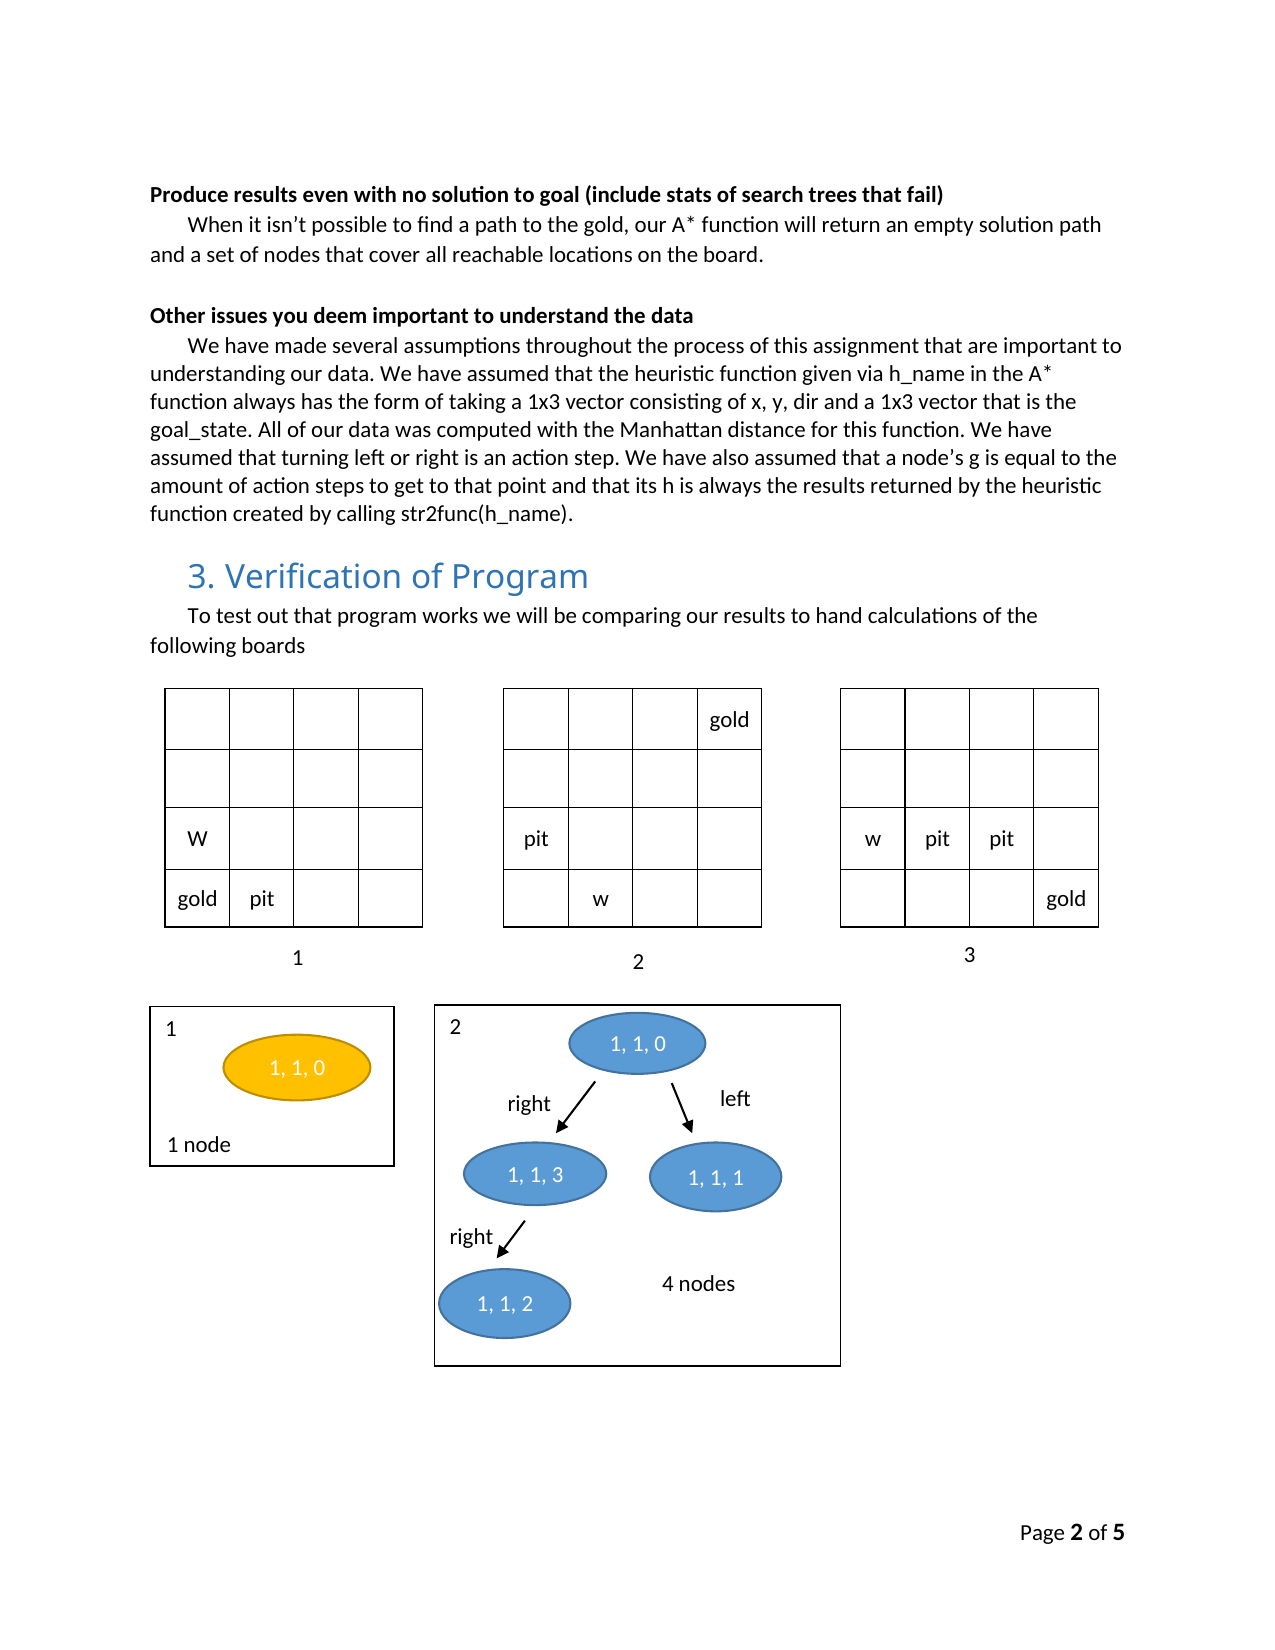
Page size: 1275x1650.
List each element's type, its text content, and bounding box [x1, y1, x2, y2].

subtitle Verification of Program [187, 552, 1125, 598]
text To test out that program works we will be comparing our results to hand calculations of the following boards [150, 601, 1125, 659]
text 1 [658, 913, 948, 941]
text Other issues you deem important to understand the data [150, 271, 1125, 329]
text When it isn’t possible to find a path to the gold, our A* function will return an empty solution path and a set of nodes that cover all reachable locations on the board. [150, 210, 1125, 269]
text We have made several assumptions throughout the process of this assignment that are important to understanding our data. We have assumed that the heuristic function given via h_name in the A* function always has the form of taking a 1x3 vector consisting of x, y, dir and a 1x3 vector that is the goal_state. All of our data was computed with the Manhattan distance for this function. We have assumed that turning left or right is an action step. We have also assumed that a node’s g is equal to the amount of action steps to get to that point and that its h is always the results returned by the heuristic function created by calling str2func(h_name). [150, 331, 1125, 527]
text Produce results even with no solution to goal (include stats of search trees that fail) [150, 150, 1125, 208]
text 1 [449, 913, 617, 941]
